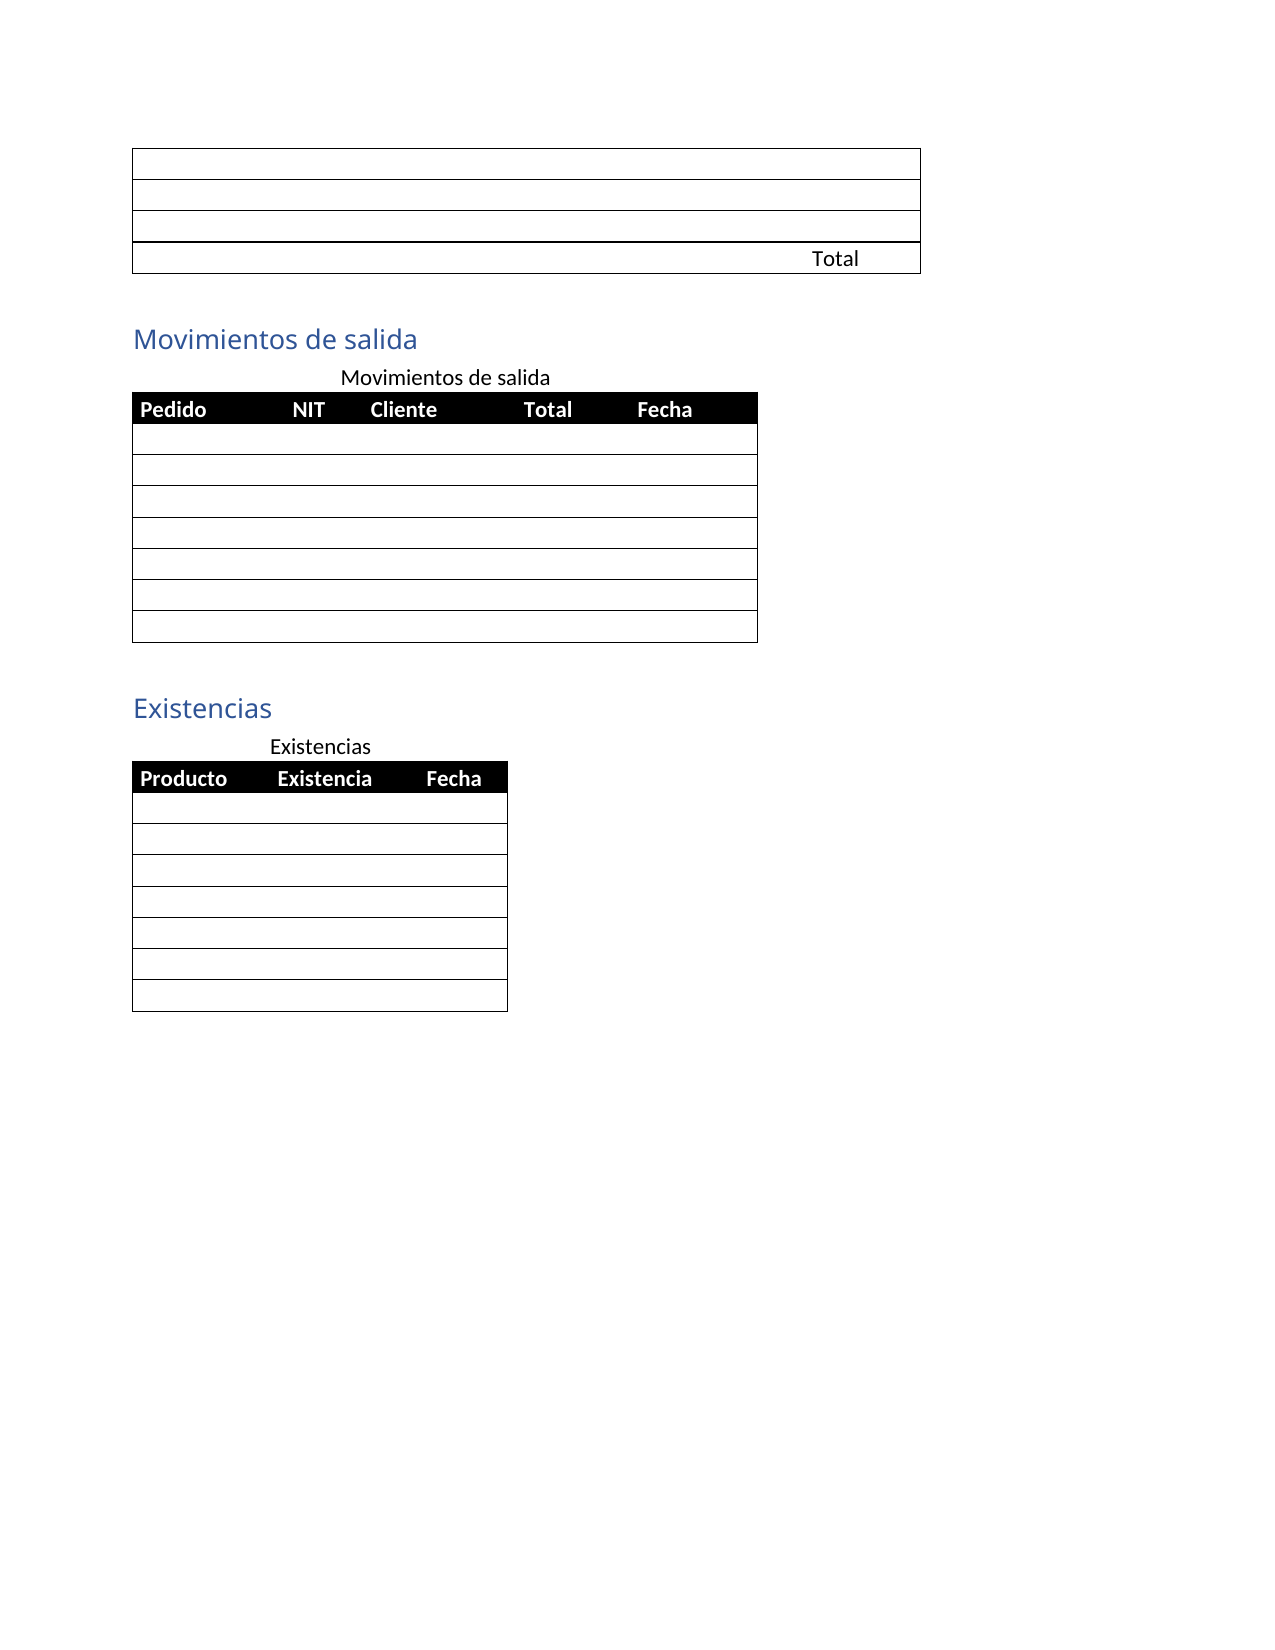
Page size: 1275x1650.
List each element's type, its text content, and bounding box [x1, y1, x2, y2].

table_cell [419, 824, 507, 854]
table_cell [603, 180, 804, 210]
table_cell [133, 824, 270, 854]
table_cell [355, 243, 480, 273]
table_cell [630, 486, 757, 517]
table_cell [516, 518, 630, 548]
table_cell Total [516, 393, 630, 423]
table_cell [363, 549, 516, 579]
table_cell [363, 455, 516, 485]
table_cell [516, 424, 630, 454]
table_cell [419, 887, 507, 917]
table_cell [419, 855, 507, 886]
table_cell [603, 243, 804, 273]
table_cell [363, 518, 516, 548]
table_cell Fecha [630, 393, 757, 423]
table_cell [285, 549, 363, 579]
table_cell [480, 149, 603, 179]
table_cell [285, 518, 363, 548]
table_header Existencias [133, 729, 508, 761]
table_cell [805, 211, 920, 241]
table_cell Existencia [270, 762, 419, 792]
table_cell [133, 243, 214, 273]
table_cell [355, 180, 480, 210]
table_cell [133, 793, 270, 823]
table_cell [270, 949, 419, 979]
subtitle Movimientos de salida [133, 321, 1098, 357]
table_cell [270, 918, 419, 948]
table_cell [355, 149, 480, 179]
table_cell [133, 887, 270, 917]
table_cell [419, 949, 507, 979]
table_cell [285, 455, 363, 485]
table_cell [355, 211, 480, 241]
table_cell [285, 424, 363, 454]
table_cell [516, 549, 630, 579]
table_cell [270, 980, 419, 1011]
table_cell [419, 918, 507, 948]
table_cell [133, 211, 214, 241]
table_cell [285, 580, 363, 610]
table_cell [133, 180, 214, 210]
table_cell [214, 180, 355, 210]
table_cell [419, 980, 507, 1011]
table_cell [270, 793, 419, 823]
table_cell [630, 580, 757, 610]
table_cell [480, 243, 603, 273]
table_cell Total [805, 243, 920, 273]
table_cell [133, 980, 270, 1011]
table_cell [805, 149, 920, 179]
table_cell [133, 486, 285, 517]
table_cell [133, 424, 285, 454]
table_cell [516, 611, 630, 642]
table_cell [133, 149, 214, 179]
subtitle Existencias [133, 689, 1098, 726]
table_cell [133, 855, 270, 886]
table_cell [630, 611, 757, 642]
table_cell [270, 887, 419, 917]
table_cell [285, 486, 363, 517]
table_cell Pedido [133, 393, 285, 423]
table_cell [133, 518, 285, 548]
table_cell [516, 580, 630, 610]
table_cell [630, 518, 757, 548]
table_cell [363, 611, 516, 642]
table_cell [285, 611, 363, 642]
table_cell [419, 793, 507, 823]
table_cell [805, 180, 920, 210]
table_cell [363, 580, 516, 610]
table_cell NIT [285, 393, 363, 423]
table_cell [133, 549, 285, 579]
table_cell [516, 486, 630, 517]
table_cell [480, 211, 603, 241]
table_cell [133, 918, 270, 948]
table_cell [270, 855, 419, 886]
table_cell [603, 149, 804, 179]
table_cell [133, 949, 270, 979]
table_cell [630, 424, 757, 454]
table_cell Producto [133, 762, 270, 792]
table_cell [214, 149, 355, 179]
table_cell [363, 424, 516, 454]
table_cell [363, 486, 516, 517]
table_cell [214, 211, 355, 241]
table_cell [480, 180, 603, 210]
table_cell [630, 549, 757, 579]
table_cell [630, 455, 757, 485]
table_cell Cliente [363, 393, 516, 423]
table_cell Fecha [419, 762, 507, 792]
table_cell [133, 455, 285, 485]
table_cell [214, 243, 355, 273]
table_cell [133, 580, 285, 610]
table_cell [603, 211, 804, 241]
table_header Movimientos de salida [133, 360, 758, 392]
table_cell [270, 824, 419, 854]
table_cell [516, 455, 630, 485]
table_cell [133, 611, 285, 642]
